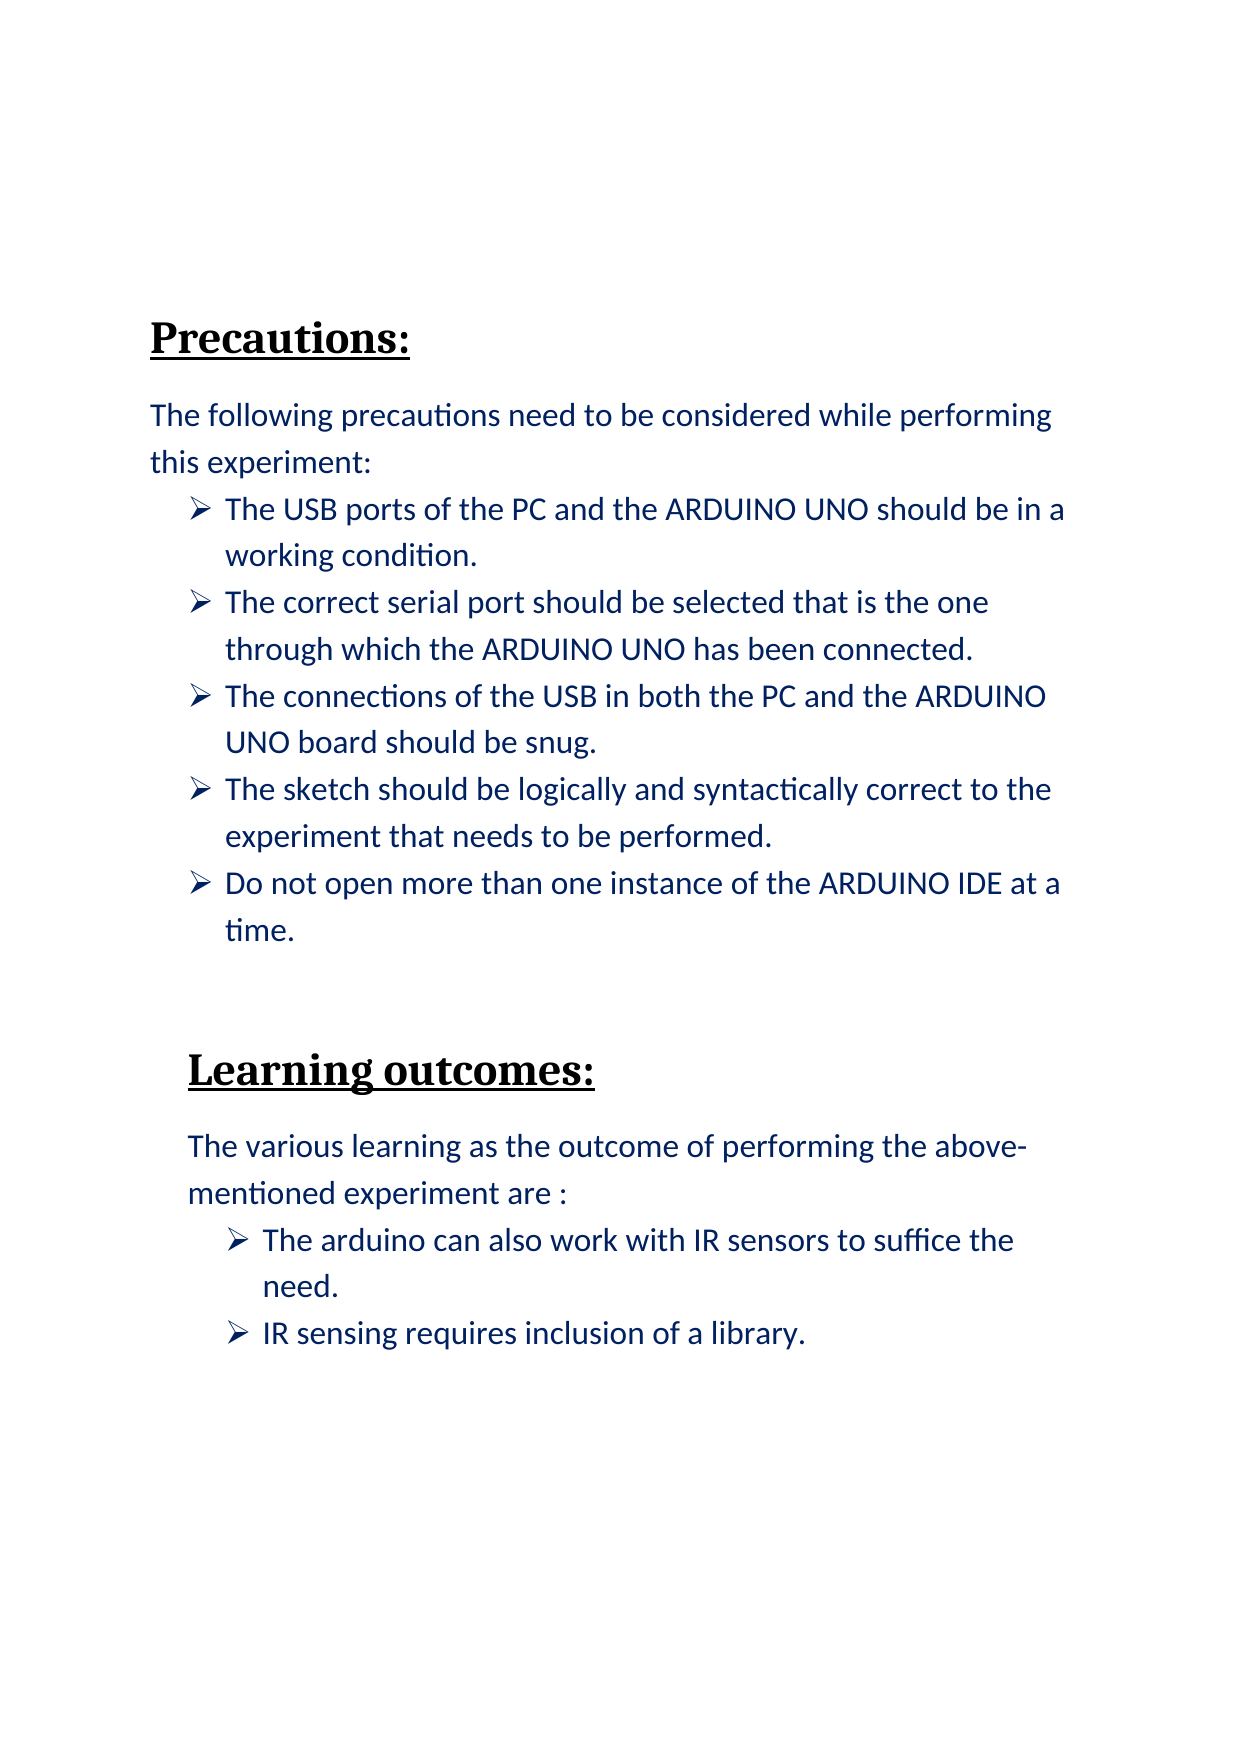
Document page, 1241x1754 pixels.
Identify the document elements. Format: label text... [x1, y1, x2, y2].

list Do not open more than one instance of the ARDUINO IDE at a time. [187, 862, 1090, 949]
list The various learning as the outcome of performing the above-mentioned experiment are : [187, 1125, 1090, 1213]
text Learning outcomes: [187, 1044, 1090, 1096]
list The following precautions need to be considered while performing this experiment: [150, 394, 1090, 482]
list The arduino can also work with IR sensors to suffice the need. [225, 1219, 1090, 1306]
text Precautions: [150, 313, 1090, 365]
list The correct serial port should be selected that is the one through which the ARDUINO UNO has been connected. [187, 581, 1090, 669]
list The connections of the USB in both the PC and the ARDUINO UNO board should be snug. [187, 675, 1090, 762]
list The sketch should be logically and syntactically correct to the experiment that needs to be performed. [187, 768, 1090, 856]
list The USB ports of the PC and the ARDUINO UNO should be in a working condition. [187, 488, 1090, 575]
list IR sensing requires inclusion of a library. [225, 1312, 1090, 1353]
